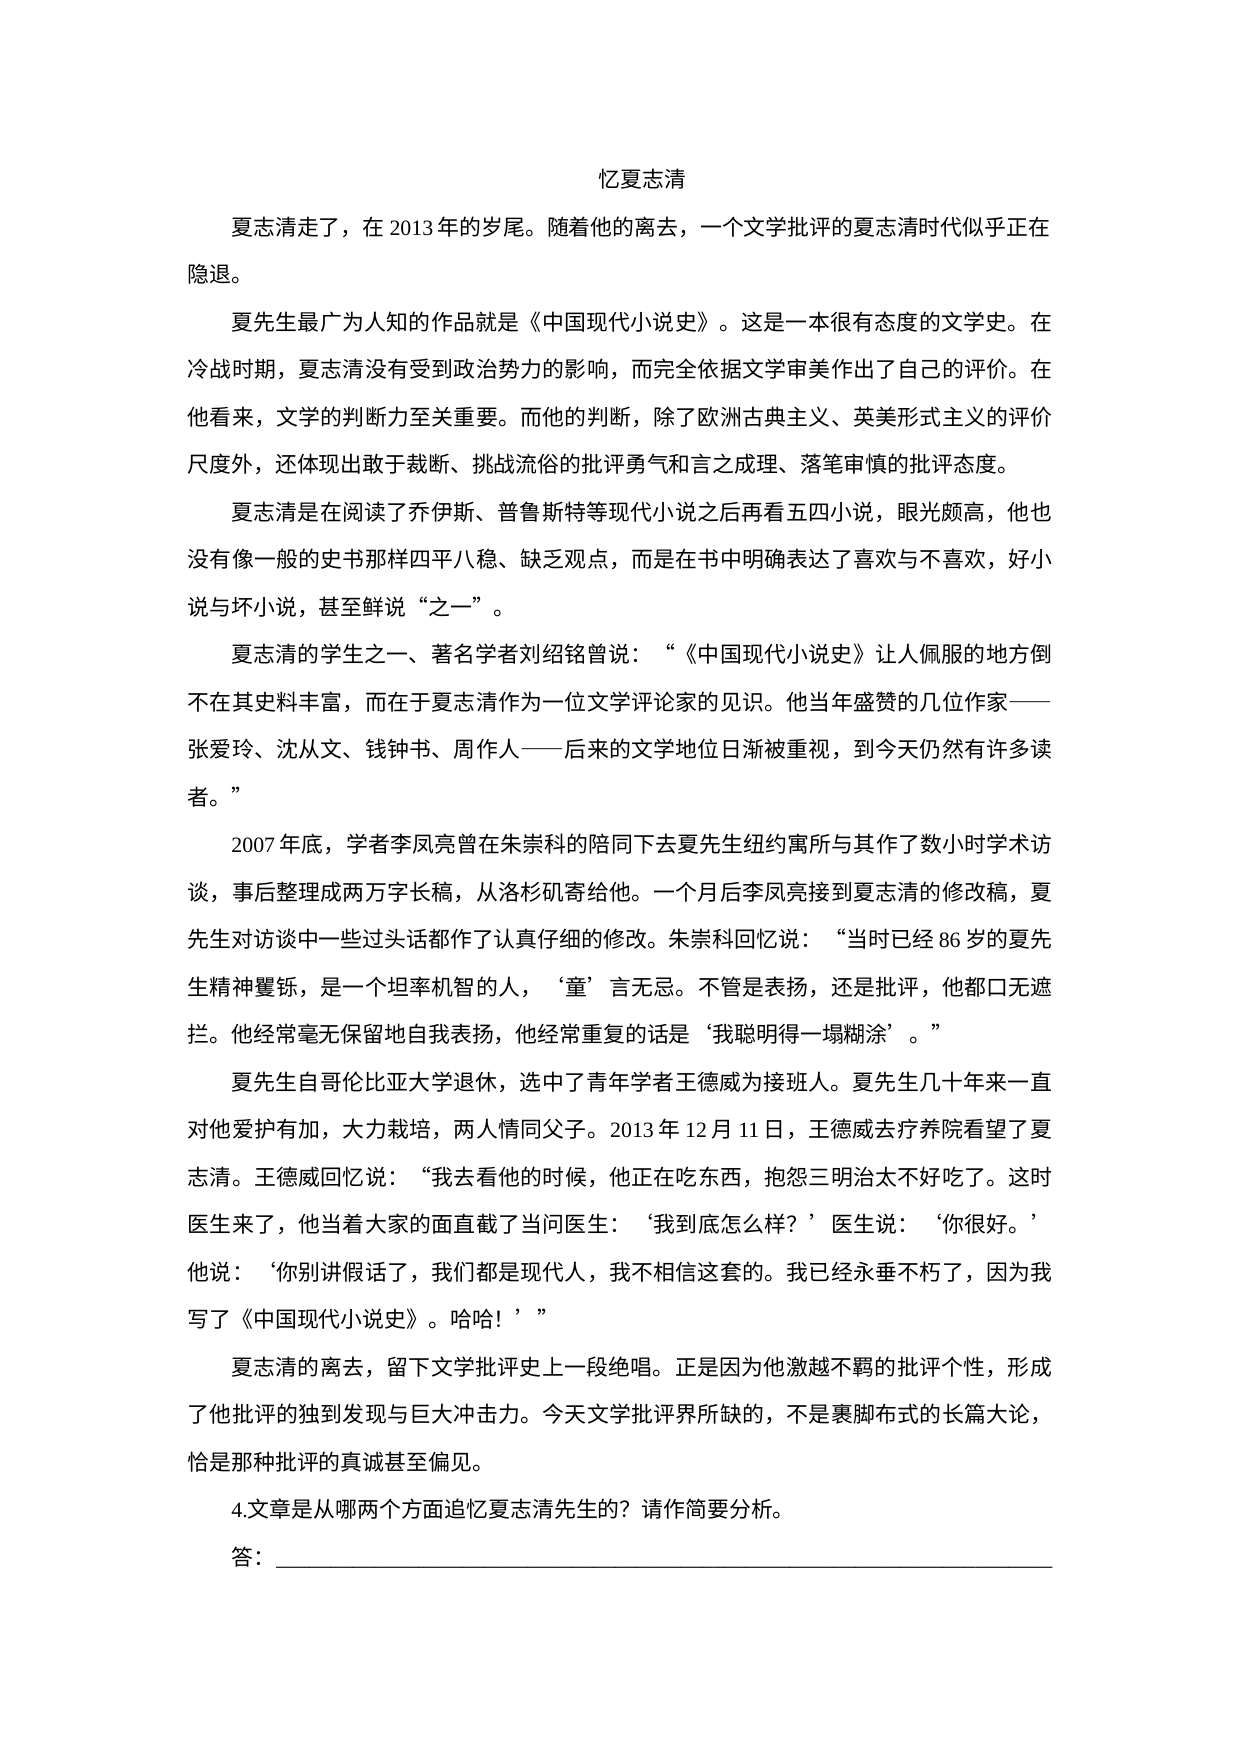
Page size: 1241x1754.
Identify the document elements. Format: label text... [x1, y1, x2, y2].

text 4.文章是从哪两个方面追忆夏志清先生的？请作简要分析。 [187, 1492, 1053, 1524]
text 夏志清是在阅读了乔伊斯、普鲁斯特等现代小说之后再看五四小说，眼光颇高，他也没有像一般的史书那样四平八稳、缺乏观点，而是在书中明确表达了喜欢与不喜欢，好小说与坏小说，甚至鲜说“之一”。 [187, 494, 1053, 621]
text 2007年底，学者李凤亮曾在朱崇科的陪同下去夏先生纽约寓所与其作了数小时学术访谈，事后整理成两万字长稿，从洛杉矶寄给他。一个月后李凤亮接到夏志清的修改稿，夏先生对访谈中一些过头话都作了认真仔细的修改。朱崇科回忆说：“当时已经86岁的夏先生精神矍铄，是一个坦率机智的人，‘童’言无忌。不管是表扬，还是批评，他都口无遮拦。他经常毫无保留地自我表扬，他经常重复的话是‘我聪明得一塌糊涂’。” [187, 827, 1053, 1049]
text 夏先生自哥伦比亚大学退休，选中了青年学者王德威为接班人。夏先生几十年来一直对他爱护有加，大力栽培，两人情同父子。2013年12月11日，王德威去疗养院看望了夏志清。王德威回忆说：“我去看他的时候，他正在吃东西，抱怨三明治太不好吃了。这时医生来了，他当着大家的面直截了当问医生：‘我到底怎么样？’医生说：‘你很好。’他说：‘你别讲假话了，我们都是现代人，我不相信这套的。我已经永垂不朽了，因为我写了《中国现代小说史》。哈哈！’” [187, 1064, 1053, 1334]
text 忆夏志清 [187, 162, 1053, 194]
text 夏志清的离去，留下文学批评史上一段绝唱。正是因为他激越不羁的批评个性，形成了他批评的独到发现与巨大冲击力。今天文学批评界所缺的，不是裹脚布式的长篇大论，恰是那种批评的真诚甚至偏见。 [187, 1349, 1053, 1476]
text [187, 1539, 1053, 1571]
text 夏先生最广为人知的作品就是《中国现代小说史》。这是一本很有态度的文学史。在冷战时期，夏志清没有受到政治势力的影响，而完全依据文学审美作出了自己的评价。在他看来，文学的判断力至关重要。而他的判断，除了欧洲古典主义、英美形式主义的评价尺度外，还体现出敢于裁断、挑战流俗的批评勇气和言之成理、落笔审慎的批评态度。 [187, 304, 1053, 479]
text 夏志清的学生之一、著名学者刘绍铭曾说：“《中国现代小说史》让人佩服的地方倒不在其史料丰富，而在于夏志清作为一位文学评论家的见识。他当年盛赞的几位作家——张爱玲、沈从文、钱钟书、周作人——后来的文学地位日渐被重视，到今天仍然有许多读者。” [187, 637, 1053, 811]
text 夏志清走了，在2013年的岁尾。随着他的离去，一个文学批评的夏志清时代似乎正在隐退。 [187, 209, 1053, 289]
